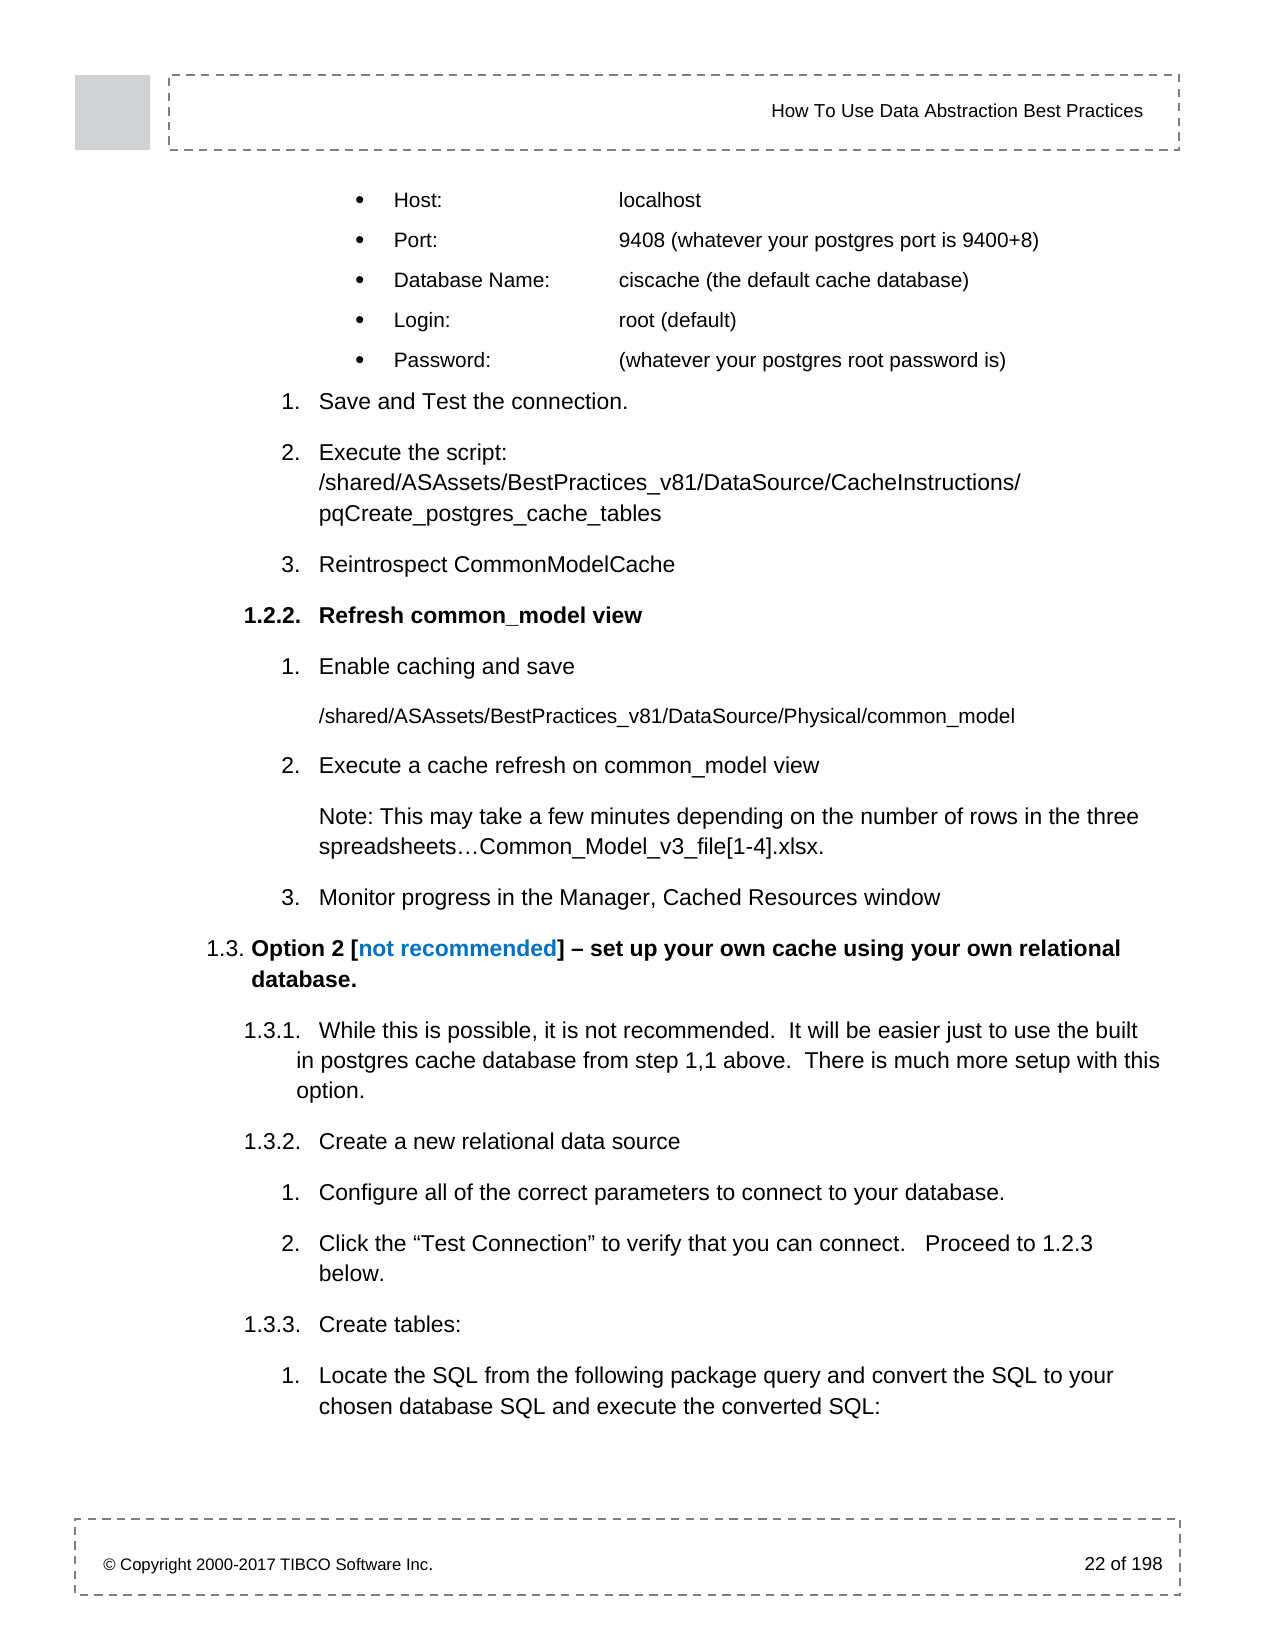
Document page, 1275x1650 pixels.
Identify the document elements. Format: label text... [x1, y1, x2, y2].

list While this is possible, it is not recommended. It will be easier just to use the built in postgres cache database from step 1,1 above. There is much more setup with this option. [244, 1017, 1161, 1103]
list Click the “Test Connection” to verify that you can connect. Proceed to 1.2.3 below. [281, 1230, 1161, 1287]
list Configure all of the correct parameters to connect to your database. [281, 1179, 1161, 1205]
list Option 2 [not recommended] – set up your own cache using your own relational database. [206, 935, 1161, 992]
list Execute the script: /shared/ASAssets/BestPractices_v81/DataSource/CacheInstructions/ pqCreate_postgres_cache_tables [281, 439, 1161, 526]
list Database Name: ciscache (the default cache database) [356, 268, 1161, 292]
list Save and Test the connection. [281, 388, 1161, 414]
list Execute a cache refresh on common_model view [281, 752, 1161, 778]
text /shared/ASAssets/BestPractices_v81/DataSource/Physical/common_model [319, 704, 1161, 728]
list Host: localhost [356, 187, 1161, 212]
list Refresh common_model view [244, 602, 1161, 628]
list Port: 9408 (whatever your postgres port is 9400+8) [356, 228, 1161, 252]
list Monitor progress in the Manager, Cached Resources window [281, 884, 1161, 911]
list Locate the SQL from the following package query and convert the SQL to your chosen database SQL and execute the converted SQL: [281, 1362, 1161, 1419]
list Enable caching and save [281, 653, 1161, 679]
list Reintrospect CommonModelCache [281, 551, 1161, 577]
list Create tables: [244, 1311, 1161, 1338]
list Create a new relational data source [244, 1128, 1161, 1154]
text Note: This may take a few minutes depending on the number of rows in the three spreadsheets…Common_Model_v3_file[1-4].xlsx. [319, 803, 1161, 859]
list Password: (whatever your postgres root password is) [356, 348, 1161, 372]
list Login: root (default) [356, 308, 1161, 332]
